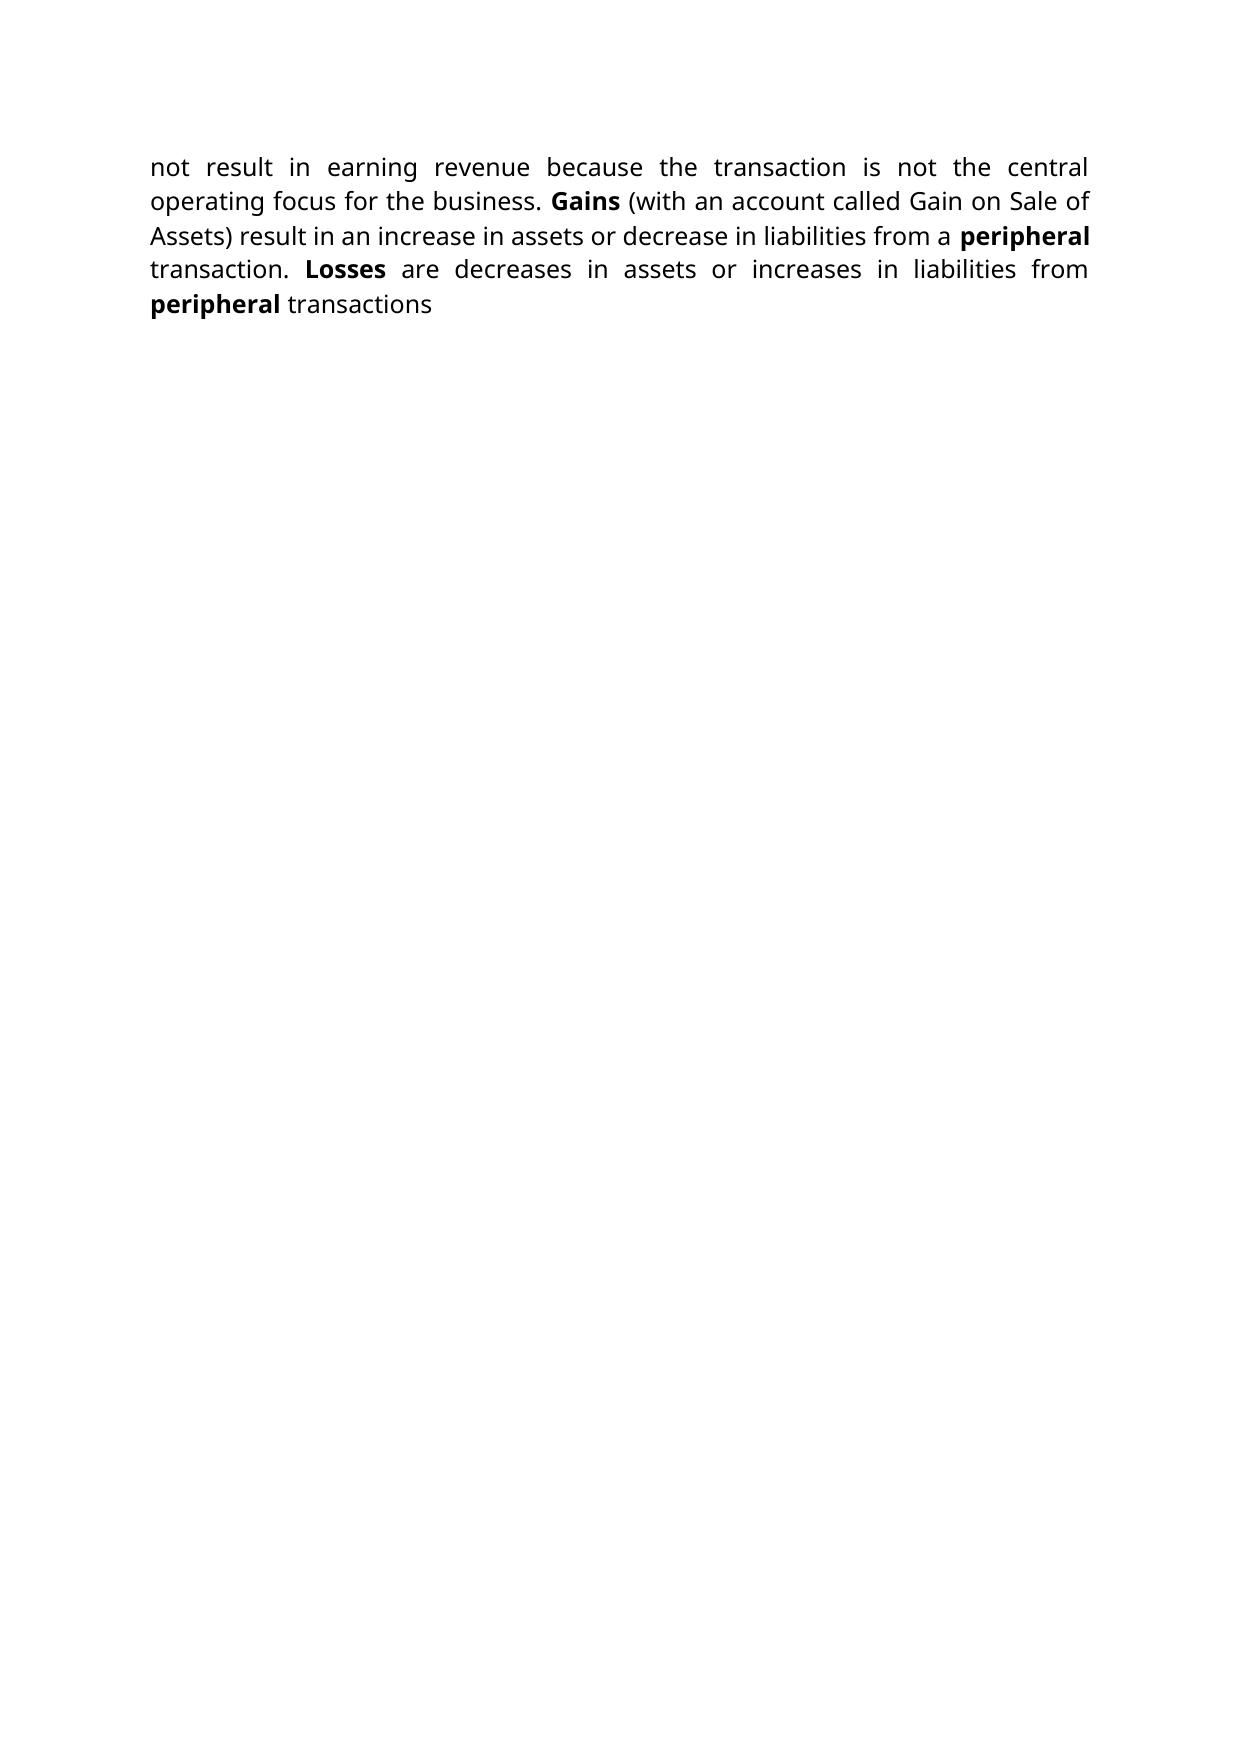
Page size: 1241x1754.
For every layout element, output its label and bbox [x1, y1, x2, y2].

text [150, 150, 1090, 320]
